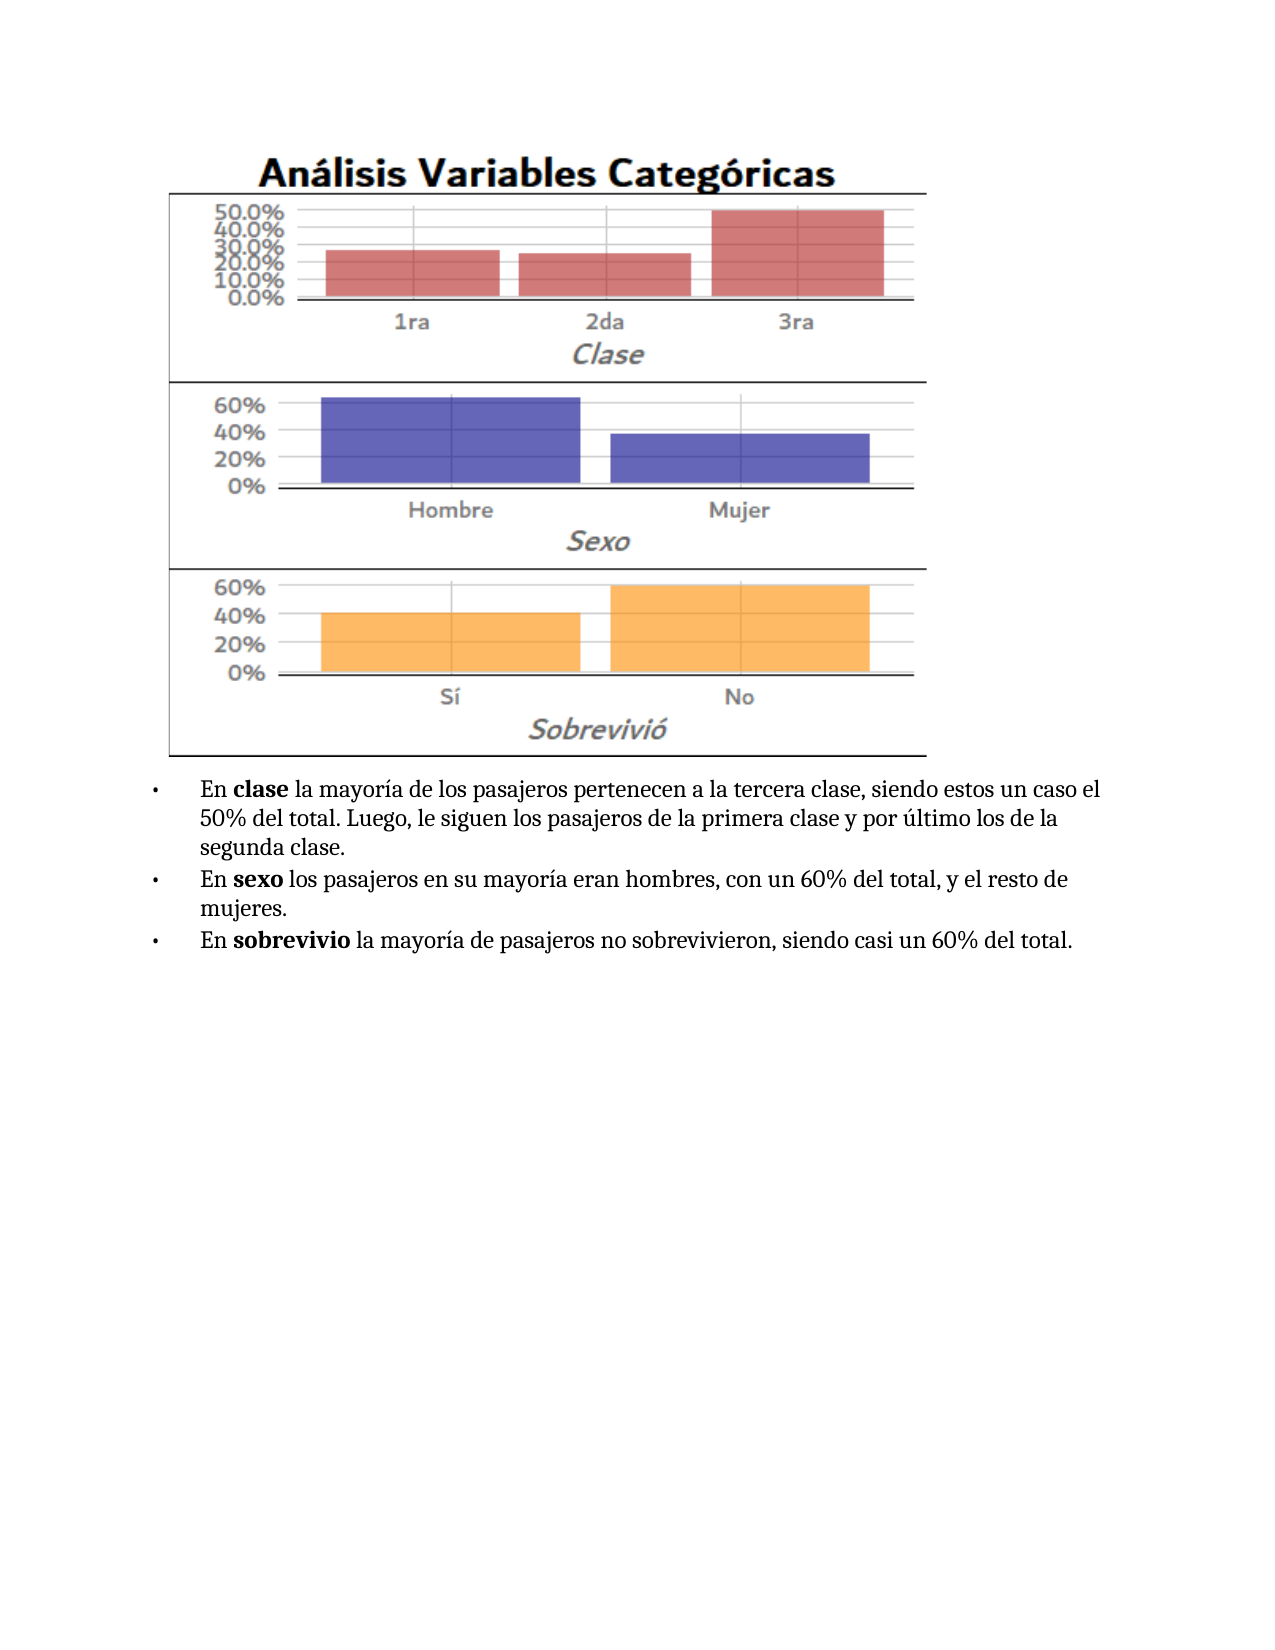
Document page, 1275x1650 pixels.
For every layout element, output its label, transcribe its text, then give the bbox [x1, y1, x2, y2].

list En clase la mayoría de los pasajeros pertenecen a la tercera clase, siendo estos un caso el 50% del total. Luego, le siguen los pasajeros de la primera clase y por último los de la segunda clase. [150, 775, 1125, 861]
list En sobrevivio la mayoría de pasajeros no sobrevivieron, siendo casi un 60% del total. [150, 926, 1125, 955]
picture [168, 150, 927, 757]
list En sexo los pasajeros en su mayoría eran hombres, con un 60% del total, y el resto de mujeres. [150, 865, 1125, 923]
